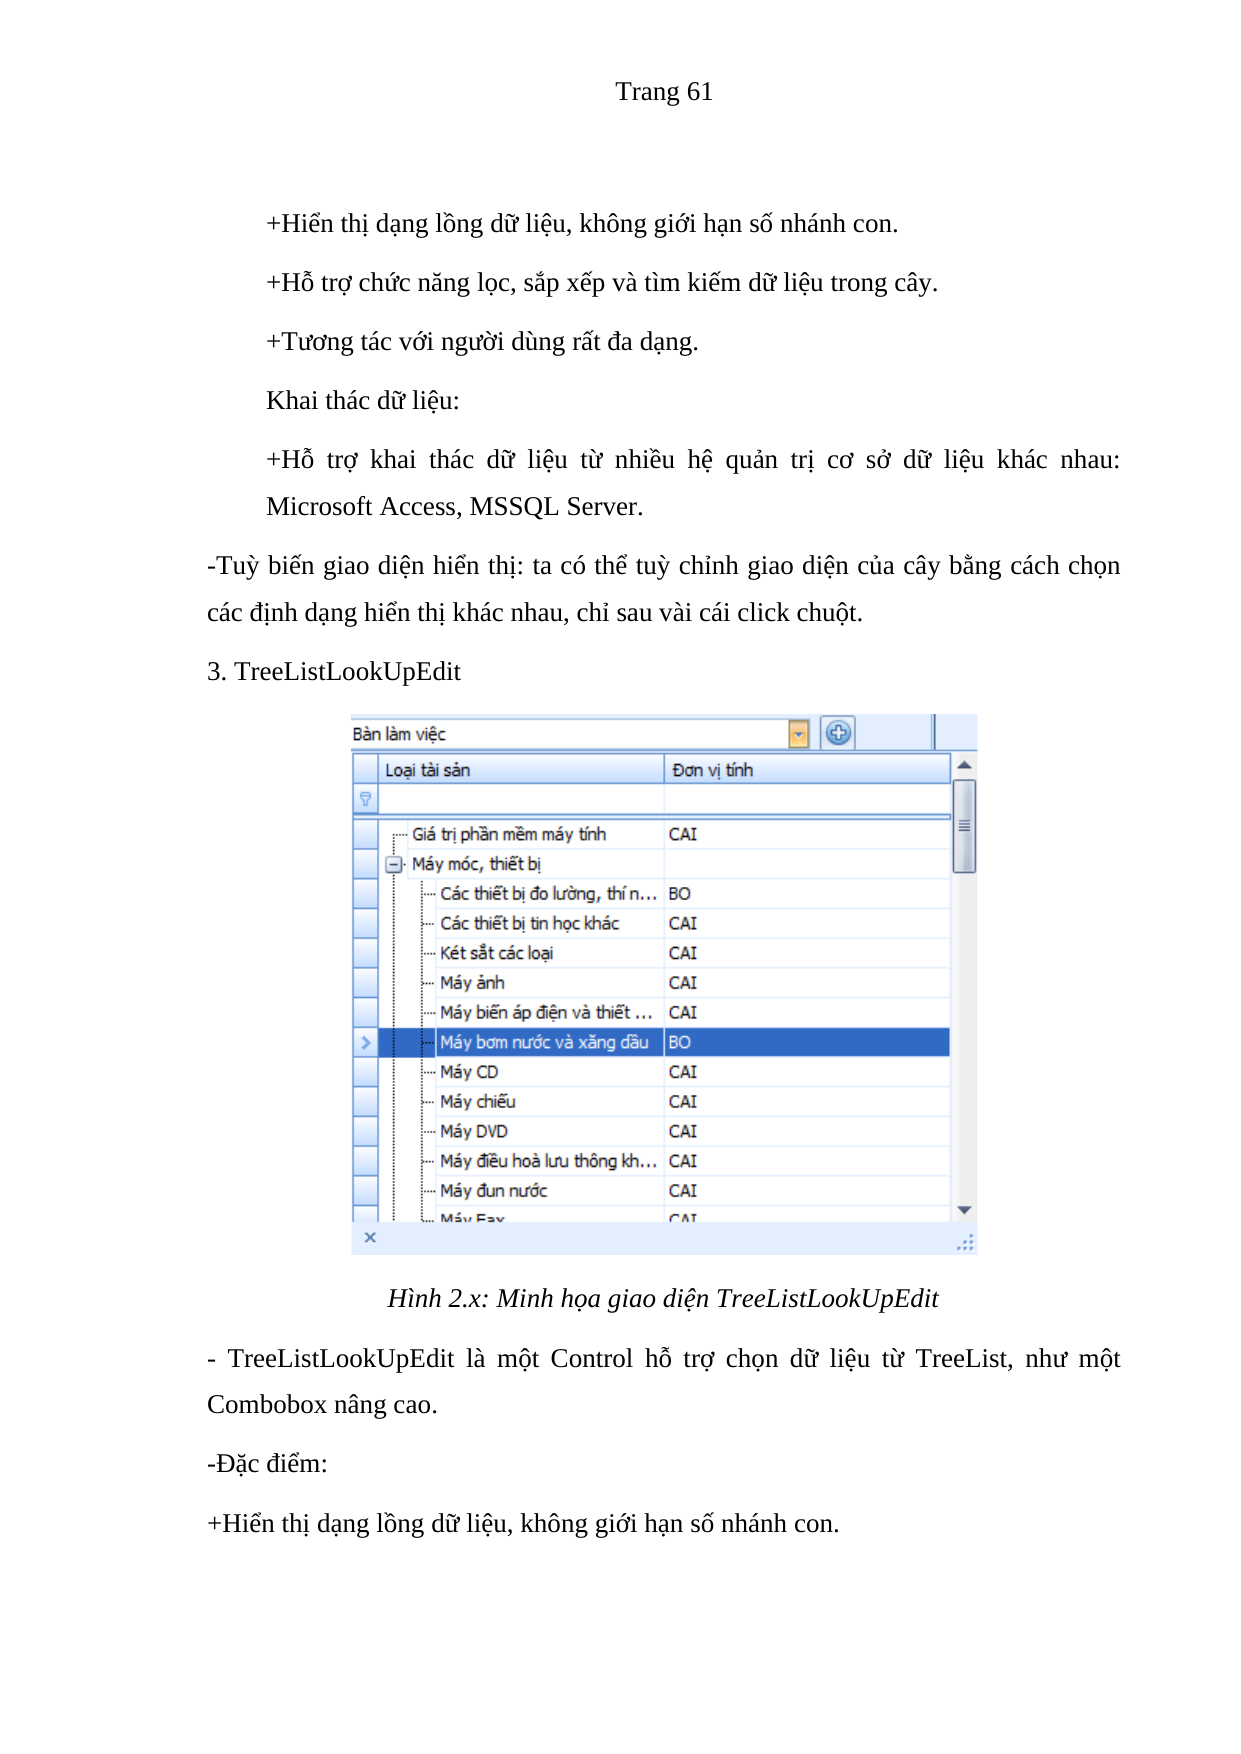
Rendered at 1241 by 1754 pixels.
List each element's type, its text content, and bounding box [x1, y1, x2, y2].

text -Tuỳ biến giao diện hiển thị: ta có thể tuỳ chỉnh giao diện của cây bằng cách chọn các định dạng hiển thị khác nhau, chỉ sau vài cái click chuột. [207, 549, 1122, 627]
text -Đặc điểm: [207, 1448, 1122, 1479]
text Hình 2.x: Minh họa giao diện TreeListLookUpEdit [207, 1283, 1122, 1314]
text - TreeListLookUpEdit là một Control hỗ trợ chọn dữ liệu từ TreeList, như một Combobox nâng cao. [207, 1342, 1122, 1419]
text Khai thác dữ liệu: [266, 384, 1122, 415]
text +Hỗ trợ khai thác dữ liệu từ nhiều hệ quản trị cơ sở dữ liệu khác nhau: Microsoft Access, MSSQL Server. [266, 443, 1122, 521]
text +Tương tác với người dùng rất đa dạng. [266, 325, 1122, 356]
text +Hỗ trợ chức năng lọc, sắp xếp và tìm kiếm dữ liệu trong cây. [266, 266, 1122, 297]
picture [351, 714, 978, 1255]
text +Hiển thị dạng lồng dữ liệu, không giới hạn số nhánh con. [207, 1507, 1122, 1538]
subtitle 3. TreeListLookUpEdit [207, 655, 1122, 686]
text +Hiển thị dạng lồng dữ liệu, không giới hạn số nhánh con. [266, 207, 1122, 238]
